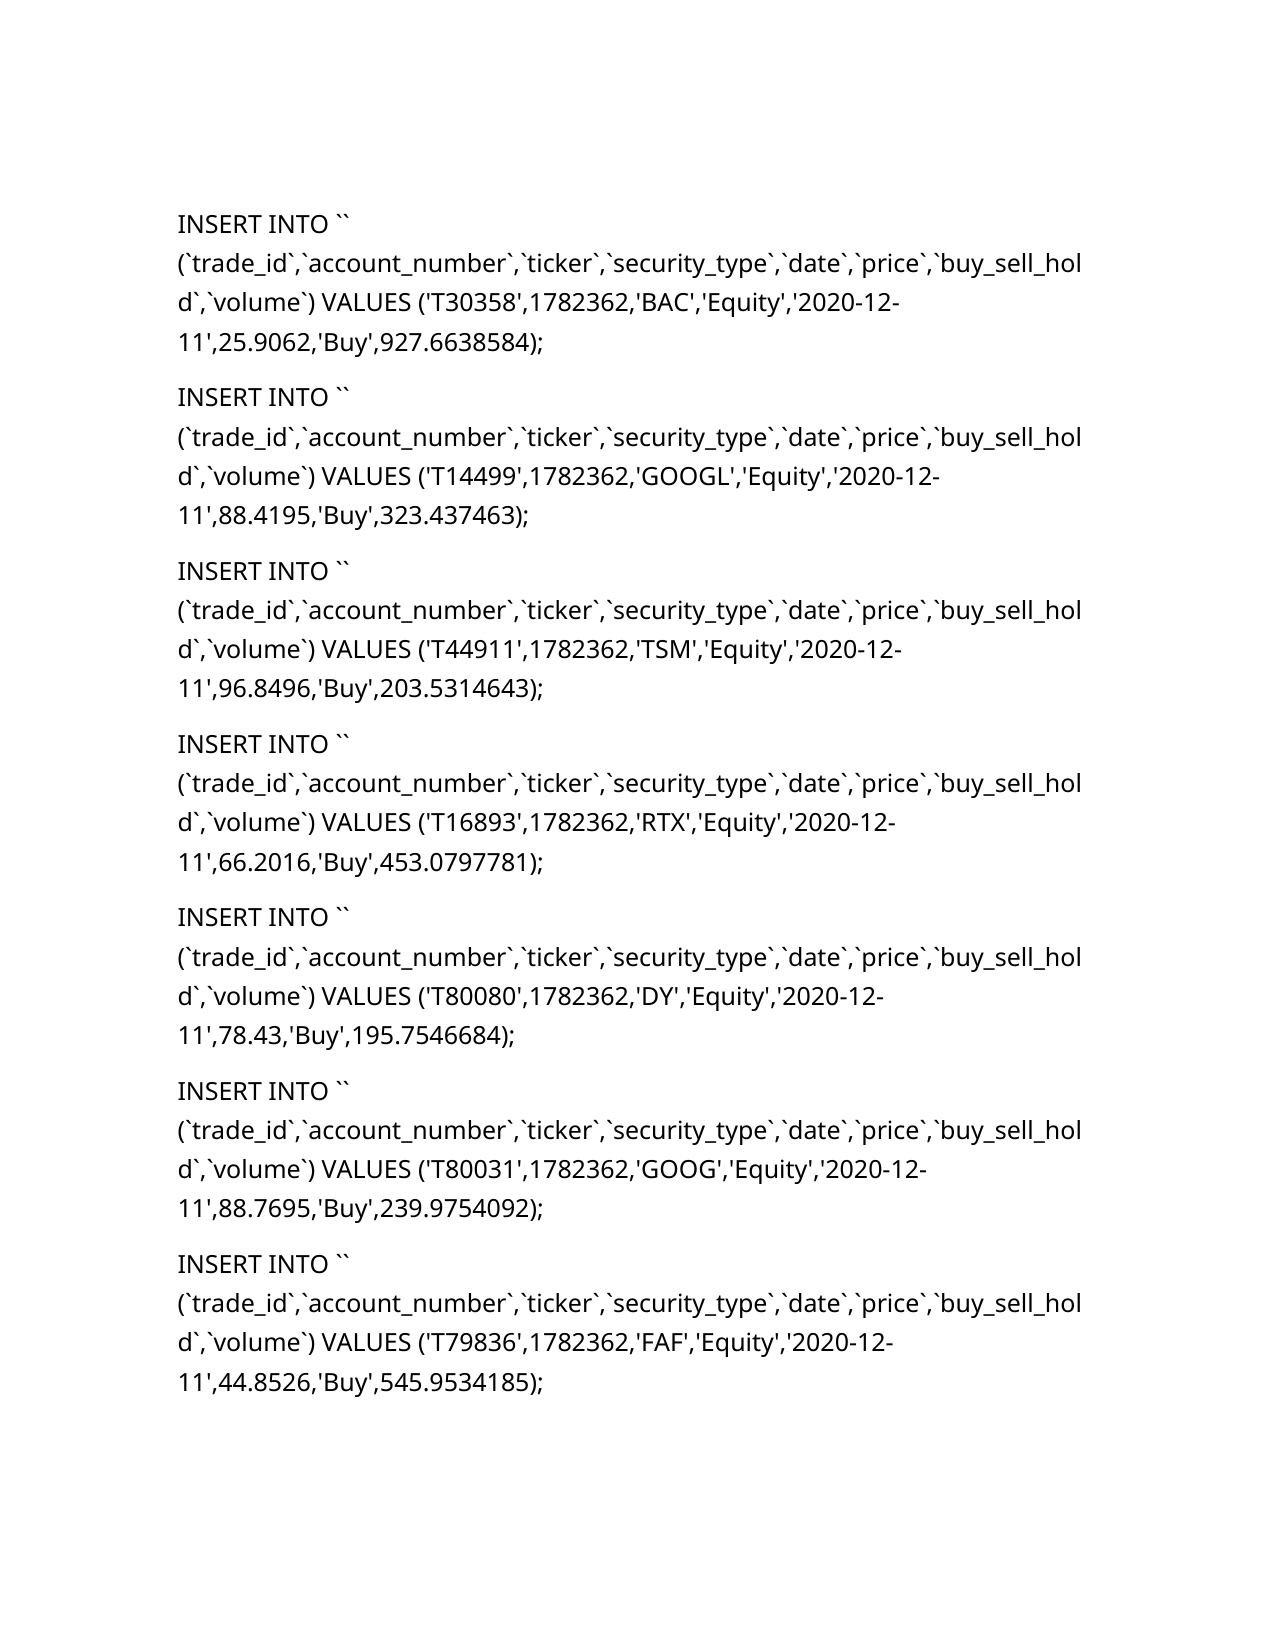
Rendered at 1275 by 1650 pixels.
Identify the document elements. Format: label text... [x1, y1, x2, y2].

text INSERT INTO `` (`trade_id`,`account_number`,`ticker`,`security_type`,`date`,`price`,`buy_sell_hold`,`volume`) VALUES ('T80031',1782362,'GOOG','Equity','2020-12-11',88.7695,'Buy',239.9754092); [177, 1073, 1098, 1225]
text INSERT INTO `` (`trade_id`,`account_number`,`ticker`,`security_type`,`date`,`price`,`buy_sell_hold`,`volume`) VALUES ('T44911',1782362,'TSM','Equity','2020-12-11',96.8496,'Buy',203.5314643); [177, 553, 1098, 705]
text INSERT INTO `` (`trade_id`,`account_number`,`ticker`,`security_type`,`date`,`price`,`buy_sell_hold`,`volume`) VALUES ('T14499',1782362,'GOOGL','Equity','2020-12-11',88.4195,'Buy',323.437463); [177, 380, 1098, 532]
text INSERT INTO `` (`trade_id`,`account_number`,`ticker`,`security_type`,`date`,`price`,`buy_sell_hold`,`volume`) VALUES ('T16893',1782362,'RTX','Equity','2020-12-11',66.2016,'Buy',453.0797781); [177, 727, 1098, 878]
text INSERT INTO `` (`trade_id`,`account_number`,`ticker`,`security_type`,`date`,`price`,`buy_sell_hold`,`volume`) VALUES ('T30358',1782362,'BAC','Equity','2020-12-11',25.9062,'Buy',927.6638584); [177, 207, 1098, 358]
text INSERT INTO `` (`trade_id`,`account_number`,`ticker`,`security_type`,`date`,`price`,`buy_sell_hold`,`volume`) VALUES ('T79836',1782362,'FAF','Equity','2020-12-11',44.8526,'Buy',545.9534185); [177, 1247, 1098, 1398]
text INSERT INTO `` (`trade_id`,`account_number`,`ticker`,`security_type`,`date`,`price`,`buy_sell_hold`,`volume`) VALUES ('T80080',1782362,'DY','Equity','2020-12-11',78.43,'Buy',195.7546684); [177, 900, 1098, 1052]
